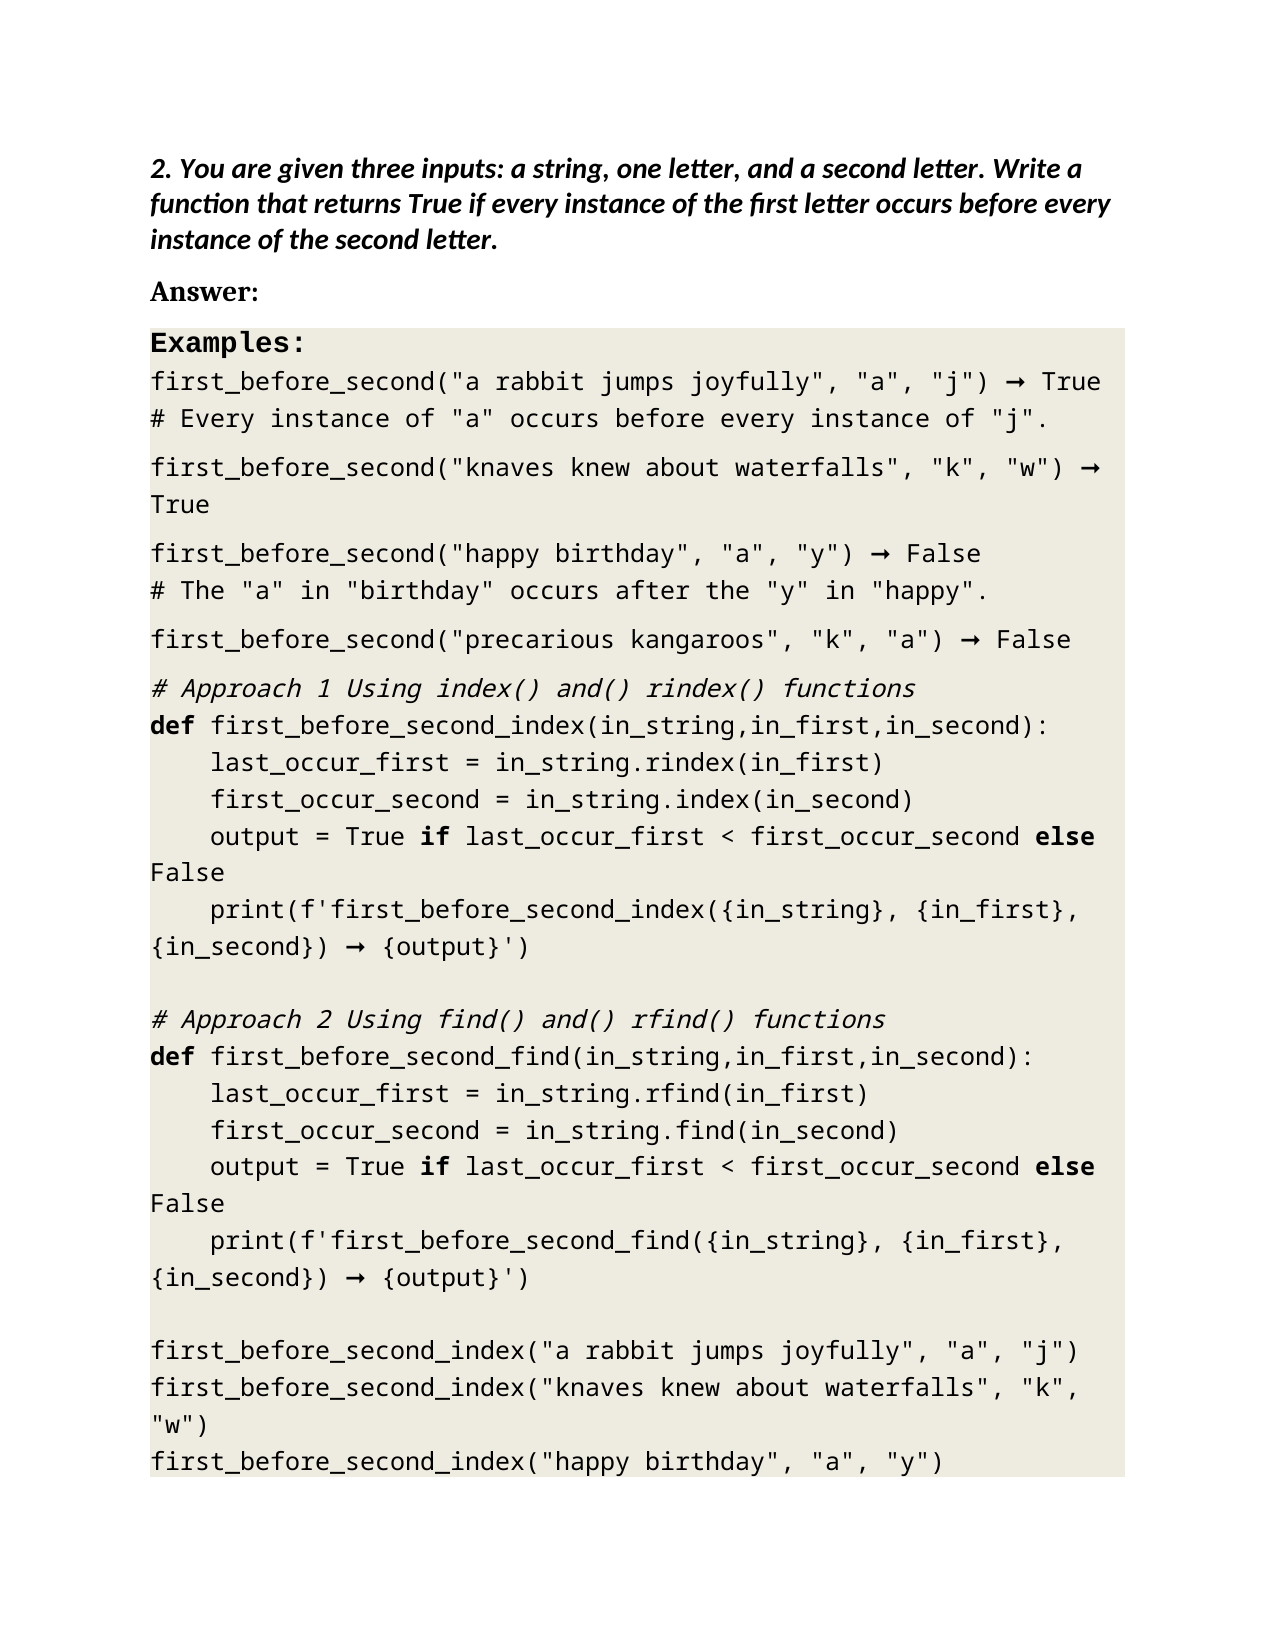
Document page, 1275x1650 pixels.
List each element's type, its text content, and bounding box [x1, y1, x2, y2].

subtitle 2. You are given three inputs: a string, one letter, and a second letter. Write a function that returns True if every instance of the first letter occurs before every instance of the second letter. [150, 150, 1125, 257]
text Answer: [150, 276, 1125, 309]
text Examples: first_before_second("a rabbit jumps joyfully", "a", "j") ➞ True # Every instance of "a" occurs before every instance of "j". [150, 328, 1125, 434]
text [150, 671, 1125, 1477]
text first_before_second("precarious kangaroos", "k", "a") ➞ False [150, 622, 1125, 656]
text first_before_second("happy birthday", "a", "y") ➞ False # The "a" in "birthday" occurs after the "y" in "happy". [150, 536, 1125, 607]
text first_before_second("knaves knew about waterfalls", "k", "w") ➞ True [150, 450, 1125, 521]
